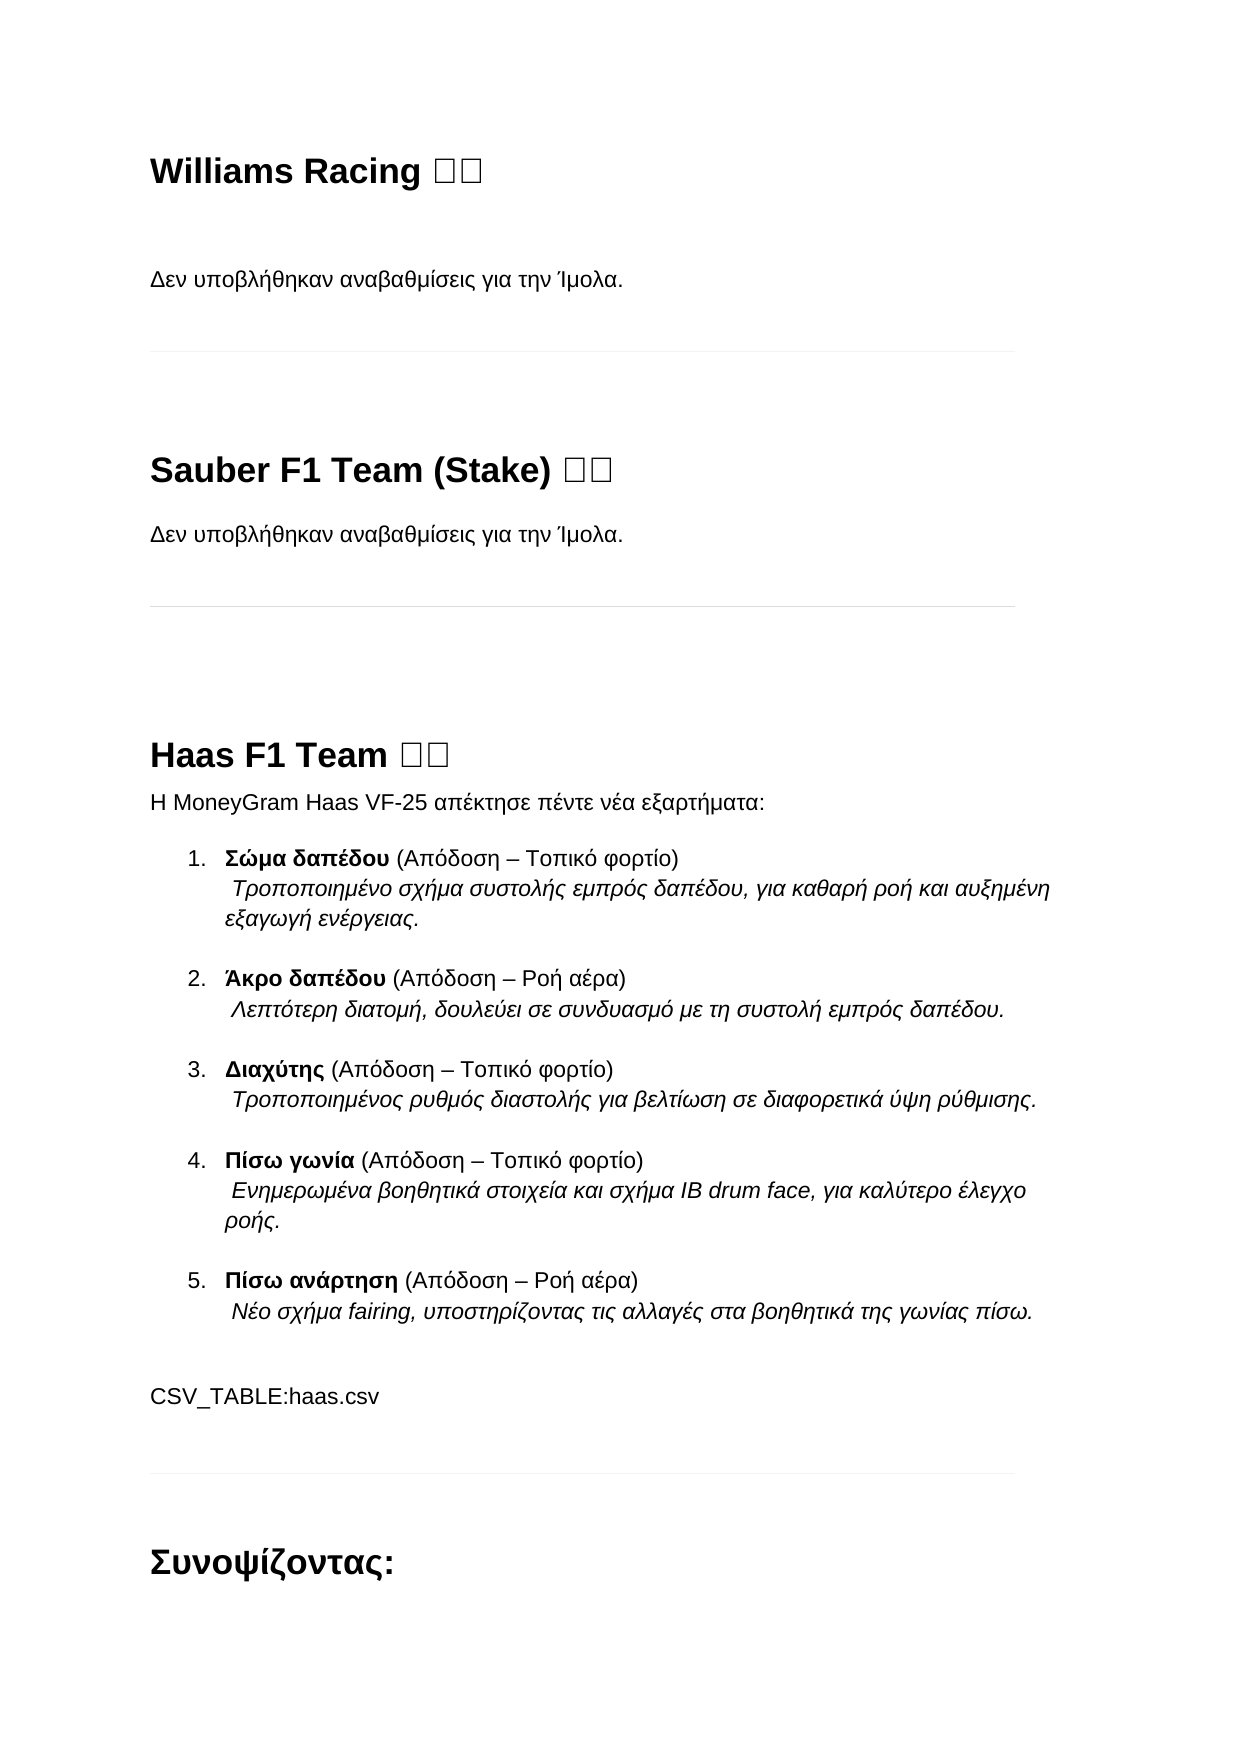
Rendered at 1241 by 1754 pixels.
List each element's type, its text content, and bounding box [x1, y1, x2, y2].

list Σώμα δαπέδου (Απόδοση – Τοπικό φορτίο) Τροποποιημένο σχήμα συστολής εμπρός δαπέδου, για καθαρή ροή και αυξημένη εξαγωγή ενέργειας. [187, 844, 1090, 962]
subtitle Sauber F1 Team (Stake) 🇨🇭 [150, 449, 1090, 490]
list Διαχύτης (Απόδοση – Τοπικό φορτίο) Τροποποιημένος ρυθμός διαστολής για βελτίωση σε διαφορετικά ύψη ρύθμισης. [187, 1056, 1090, 1143]
subtitle Williams Racing 🇬🇧 [150, 150, 1090, 235]
text CSV_TABLE:haas.csv [150, 1353, 1090, 1409]
list Πίσω ανάρτηση (Απόδοση – Ροή αέρα) Νέο σχήμα fairing, υποστηρίζοντας τις αλλαγές στα βοηθητικά της γωνίας πίσω. [187, 1267, 1090, 1324]
subtitle Haas F1 Team 🇺🇸 [150, 734, 1090, 775]
list Πίσω γωνία (Απόδοση – Τοπικό φορτίο) Ενημερωμένα βοηθητικά στοιχεία και σχήμα IB drum face, για καλύτερο έλεγχο ροής. [187, 1147, 1090, 1264]
subtitle Συνοψίζοντας: [150, 1541, 1090, 1582]
text Η MoneyGram Haas VF-25 απέκτησε πέντε νέα εξαρτήματα: [150, 789, 1090, 816]
text Δεν υποβλήθηκαν αναβαθμίσεις για την Ίμολα. [150, 266, 1090, 292]
text Δεν υποβλήθηκαν αναβαθμίσεις για την Ίμολα. [150, 521, 1090, 547]
list Άκρο δαπέδου (Απόδοση – Ροή αέρα) Λεπτότερη διατομή, δουλεύει σε συνδυασμό με τη συστολή εμπρός δαπέδου. [187, 965, 1090, 1052]
